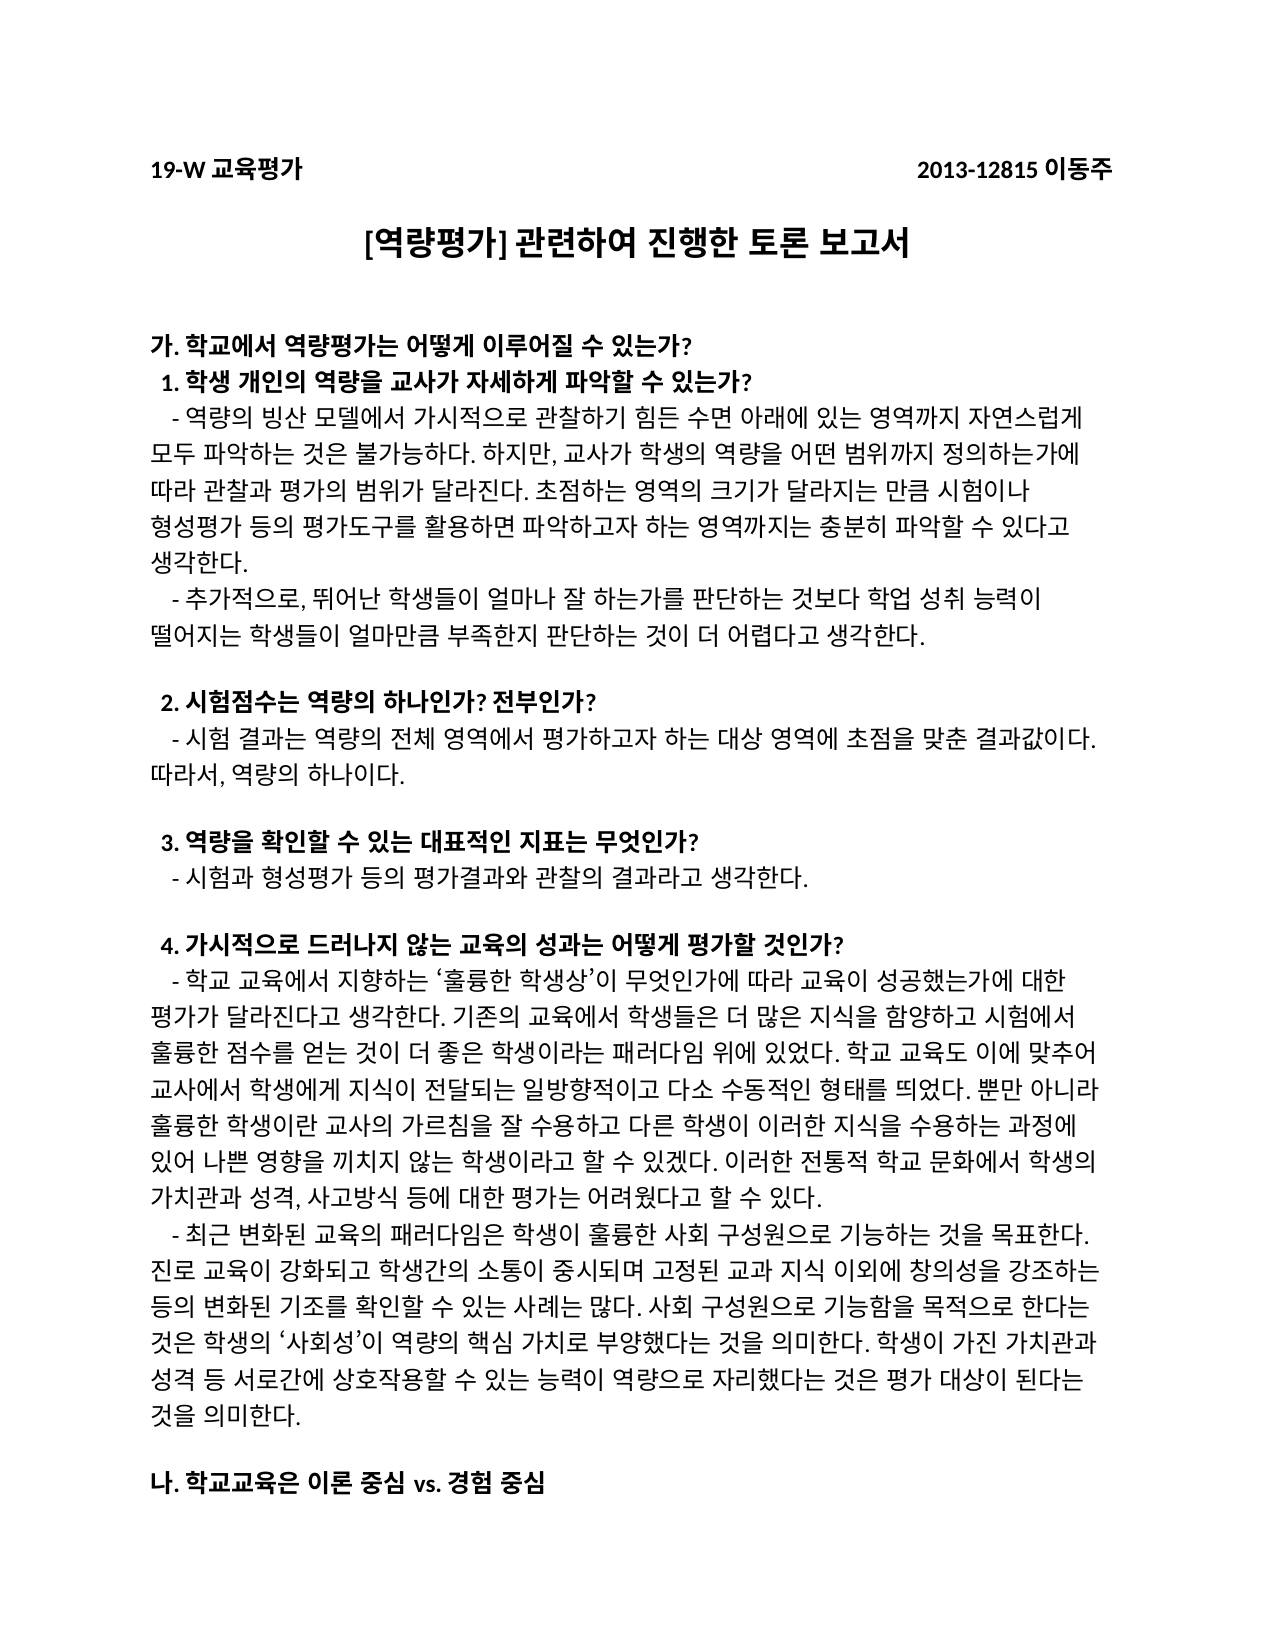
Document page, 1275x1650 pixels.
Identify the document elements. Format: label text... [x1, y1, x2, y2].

text 4. 가시적으로 드러나지 않는 교육의 성과는 어떻게 평가할 것인가? [150, 925, 1125, 961]
text 2. 시험점수는 역량의 하나인가? 전부인가? [150, 683, 1125, 719]
text - 시험 결과는 역량의 전체 영역에서 평가하고자 하는 대상 영역에 초점을 맞춘 결과값이다. 따라서, 역량의 하나이다. [150, 719, 1125, 792]
text - 역량의 빙산 모델에서 가시적으로 관찰하기 힘든 수면 아래에 있는 영역까지 자연스럽게 모두 파악하는 것은 불가능하다. 하지만, 교사가 학생의 역량을 어떤 범위까지 정의하는가에 따라 관찰과 평가의 범위가 달라진다. 초점하는 영역의 크기가 달라지는 만큼 시험이나 형성평가 등의 평가도구를 활용하면 파악하고자 하는 영역까지는 충분히 파악할 수 있다고 생각한다. [150, 398, 1125, 580]
text 19-W 교육평가 2013-12815 이동주 [150, 150, 1125, 186]
text - 학교 교육에서 지향하는 ‘훌륭한 학생상’이 무엇인가에 따라 교육이 성공했는가에 대한 평가가 달라진다고 생각한다. 기존의 교육에서 학생들은 더 많은 지식을 함양하고 시험에서 훌륭한 점수를 얻는 것이 더 좋은 학생이라는 패러다임 위에 있었다. 학교 교육도 이에 맞추어 교사에서 학생에게 지식이 전달되는 일방향적이고 다소 수동적인 형태를 띄었다. 뿐만 아니라 훌륭한 학생이란 교사의 가르침을 잘 수용하고 다른 학생이 이러한 지식을 수용하는 과정에 있어 나쁜 영향을 끼치지 않는 학생이라고 할 수 있겠다. 이러한 전통적 학교 문화에서 학생의 가치관과 성격, 사고방식 등에 대한 평가는 어려웠다고 할 수 있다. [150, 961, 1125, 1215]
text - 최근 변화된 교육의 패러다임은 학생이 훌륭한 사회 구성원으로 기능하는 것을 목표한다. 진로 교육이 강화되고 학생간의 소통이 중시되며 고정된 교과 지식 이외에 창의성을 강조하는 등의 변화된 기조를 확인할 수 있는 사례는 많다. 사회 구성원으로 기능함을 목적으로 한다는 것은 학생의 ‘사회성’이 역량의 핵심 가치로 부양했다는 것을 의미한다. 학생이 가진 가치관과 성격 등 서로간에 상호작용할 수 있는 능력이 역량으로 자리했다는 것은 평가 대상이 된다는 것을 의미한다. [150, 1215, 1125, 1433]
text [역량평가] 관련하여 진행한 토론 보고서 [150, 217, 1125, 265]
text - 추가적으로, 뛰어난 학생들이 얼마나 잘 하는가를 판단하는 것보다 학업 성취 능력이 떨어지는 학생들이 얼마만큼 부족한지 판단하는 것이 더 어렵다고 생각한다. [150, 580, 1125, 652]
text 1. 학생 개인의 역량을 교사가 자세하게 파악할 수 있는가? [150, 362, 1125, 398]
text 3. 역량을 확인할 수 있는 대표적인 지표는 무엇인가? [150, 822, 1125, 858]
text 나. 학교교육은 이론 중심 vs. 경험 중심 [150, 1463, 1125, 1499]
text 가. 학교에서 역량평가는 어떻게 이루어질 수 있는가? [150, 326, 1125, 362]
text - 시험과 형성평가 등의 평가결과와 관찰의 결과라고 생각한다. [150, 858, 1125, 894]
